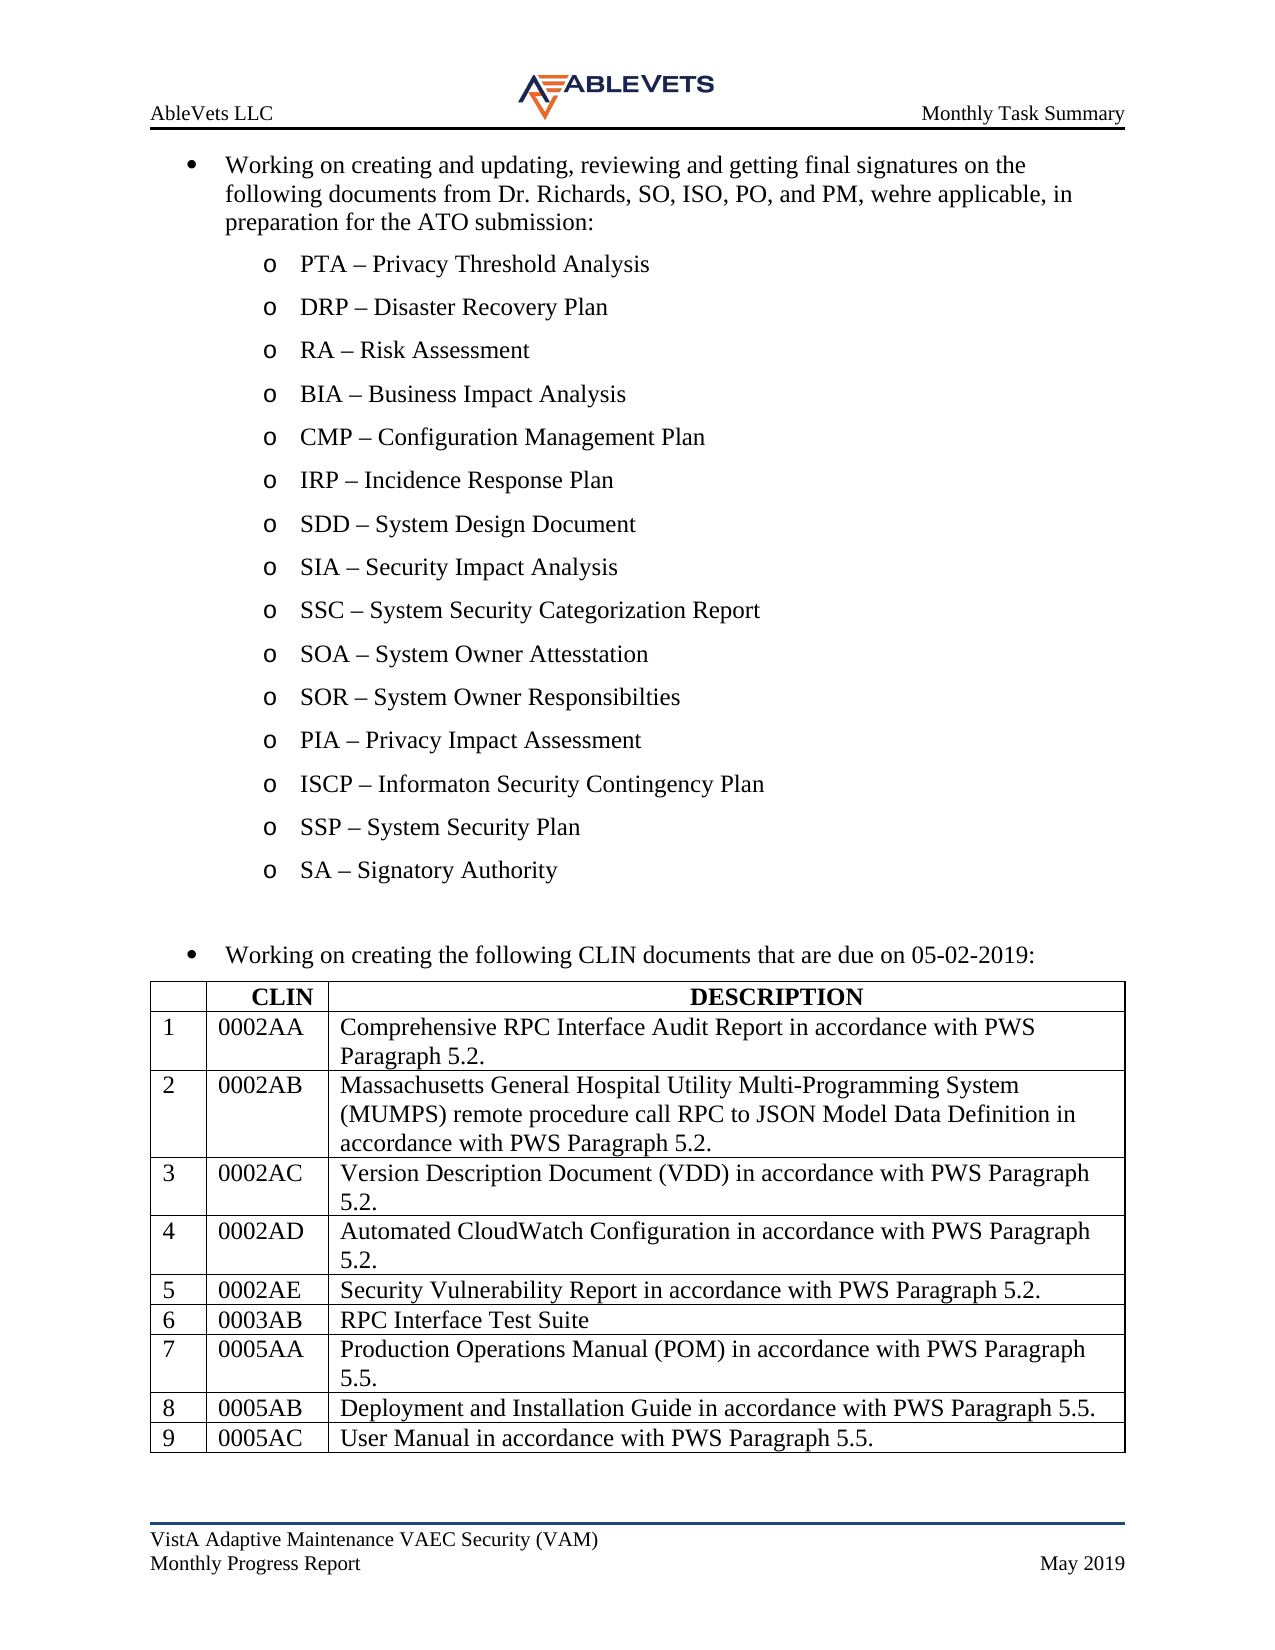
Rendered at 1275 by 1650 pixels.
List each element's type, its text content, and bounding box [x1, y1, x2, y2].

list SDD – System Design Document [262, 509, 1125, 539]
list Working on creating and updating, reviewing and getting final signatures on the following documents from Dr. Richards, SO, ISO, PO, and PM, wehre applicable, in preparation for the ATO submission: [187, 150, 1125, 236]
table_header DESCRIPTION [329, 982, 1124, 1011]
table_cell 4 [151, 1216, 206, 1274]
table_cell 1 [151, 1012, 206, 1069]
table_header [151, 982, 206, 1011]
table_cell Version Description Document (VDD) in accordance with PWS Paragraph 5.2. [329, 1158, 1124, 1215]
list SA – Signatory Authority [262, 855, 1125, 886]
list IRP – Incidence Response Plan [262, 465, 1125, 496]
table_cell RPC Interface Test Suite [329, 1305, 1124, 1333]
table_cell 7 [151, 1335, 206, 1392]
table_cell 0003AB [207, 1305, 328, 1333]
picture [518, 75, 714, 120]
list RA – Risk Assessment [262, 335, 1125, 366]
list PIA – Privacy Impact Assessment [262, 725, 1125, 756]
list SOR – System Owner Responsibilties [262, 682, 1125, 713]
table_cell Deployment and Installation Guide in accordance with PWS Paragraph 5.5. [329, 1393, 1124, 1422]
table_cell 0005AC [207, 1423, 328, 1452]
table_cell 2 [151, 1071, 206, 1157]
table_cell 6 [151, 1305, 206, 1333]
table_cell User Manual in accordance with PWS Paragraph 5.5. [329, 1423, 1124, 1452]
table_cell 3 [151, 1158, 206, 1215]
table_cell Automated CloudWatch Configuration in accordance with PWS Paragraph 5.2. [329, 1216, 1124, 1274]
table_cell Production Operations Manual (POM) in accordance with PWS Paragraph 5.5. [329, 1335, 1124, 1392]
table_cell 0002AA [207, 1012, 328, 1069]
list SSC – System Security Categorization Report [262, 595, 1125, 626]
table_cell 0002AB [207, 1071, 328, 1157]
table_cell 0005AB [207, 1393, 328, 1422]
list SOA – System Owner Attesstation [262, 639, 1125, 669]
table_cell 0002AC [207, 1158, 328, 1215]
list ISCP – Informaton Security Contingency Plan [262, 769, 1125, 799]
list SIA – Security Impact Analysis [262, 552, 1125, 583]
table_cell 5 [151, 1275, 206, 1304]
table_cell 0002AD [207, 1216, 328, 1274]
list Working on creating the following CLIN documents that are due on 05-02-2019: [187, 940, 1125, 969]
table_cell 0005AA [207, 1335, 328, 1392]
table_cell Security Vulnerability Report in accordance with PWS Paragraph 5.2. [329, 1275, 1124, 1304]
table_header CLIN [207, 982, 328, 1011]
list DRP – Disaster Recovery Plan [262, 292, 1125, 323]
table_cell Massachusetts General Hospital Utility Multi-Programming System (MUMPS) remote procedure call RPC to JSON Model Data Definition in accordance with PWS Paragraph 5.2. [329, 1071, 1124, 1157]
table_cell 9 [151, 1423, 206, 1452]
table_cell 8 [151, 1393, 206, 1422]
table_cell Comprehensive RPC Interface Audit Report in accordance with PWS Paragraph 5.2. [329, 1012, 1124, 1069]
list PTA – Privacy Threshold Analysis [262, 249, 1125, 279]
list BIA – Business Impact Analysis [262, 379, 1125, 409]
table_cell 0002AE [207, 1275, 328, 1304]
list CMP – Configuration Management Plan [262, 422, 1125, 453]
list SSP – System Security Plan [262, 812, 1125, 843]
